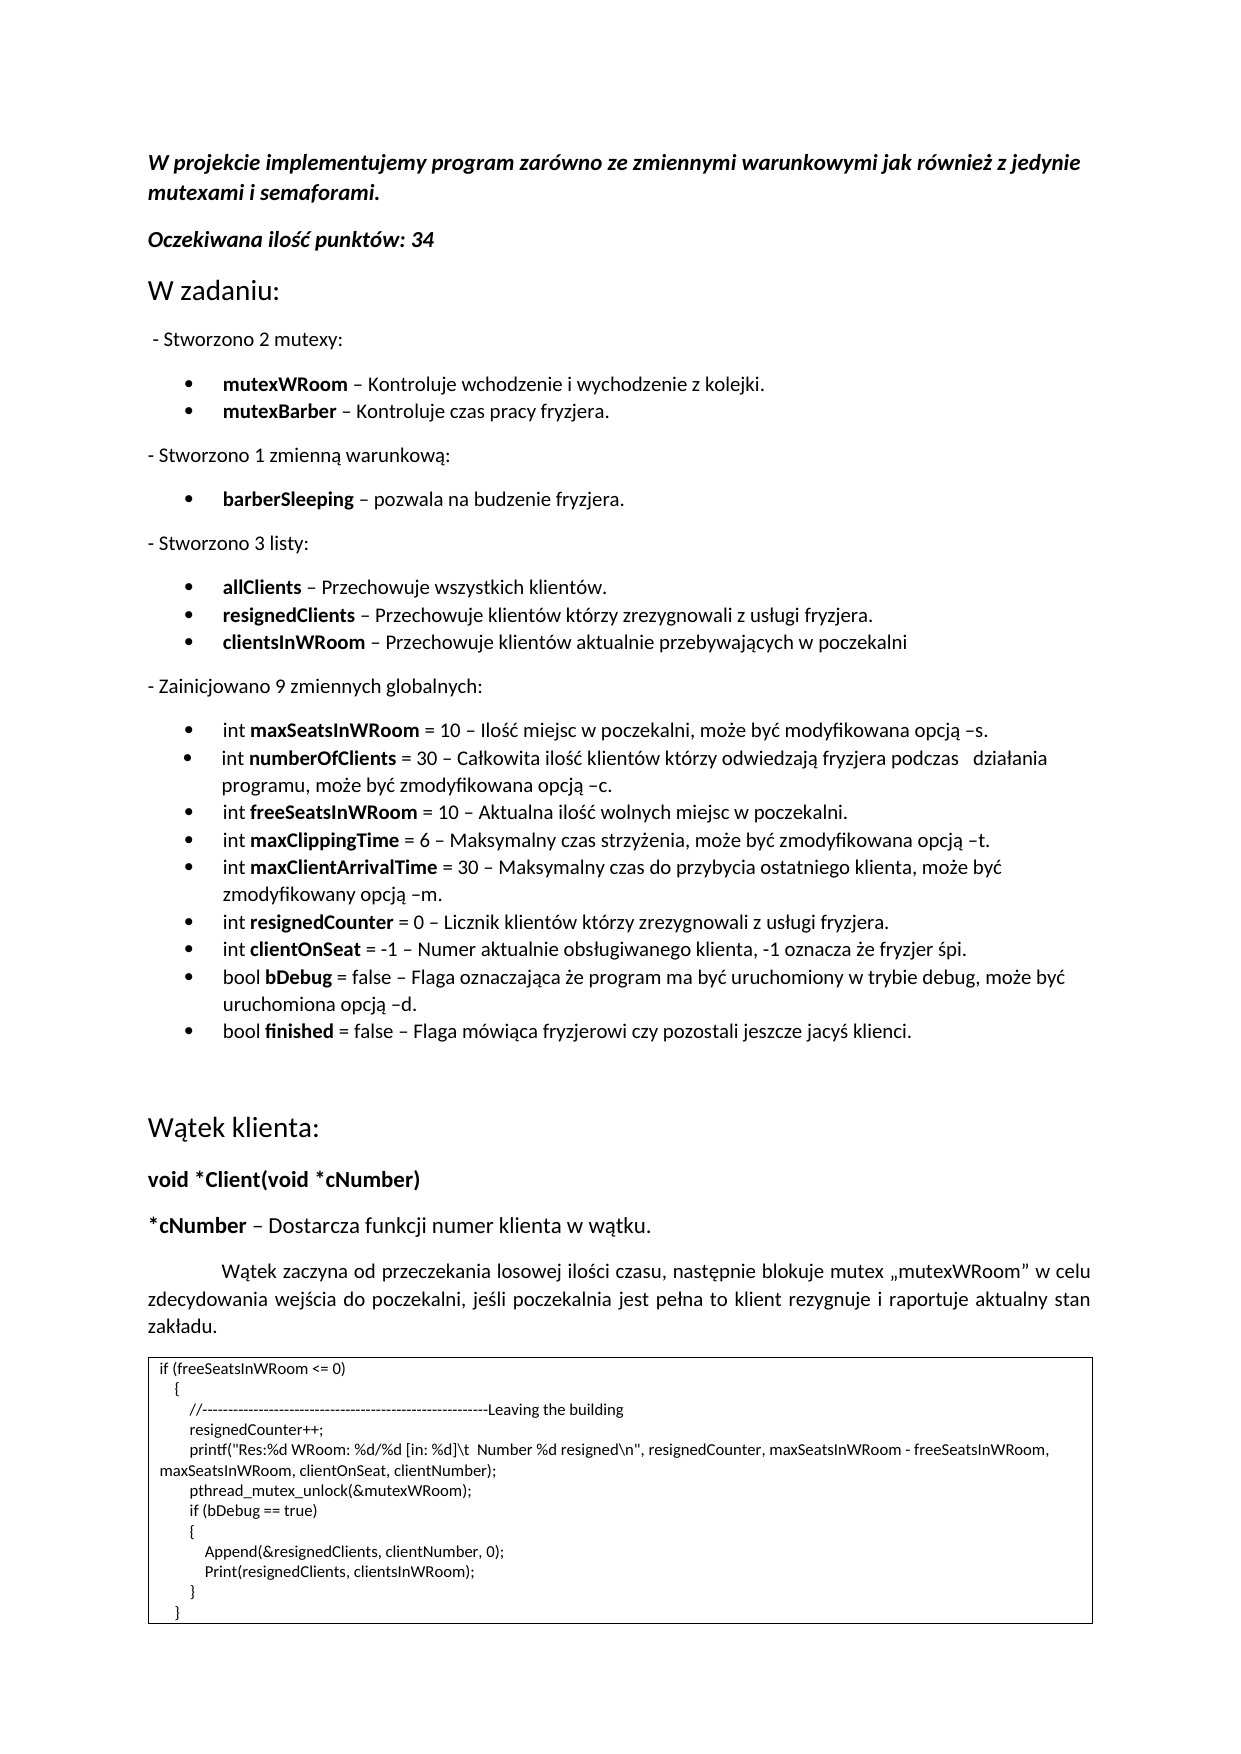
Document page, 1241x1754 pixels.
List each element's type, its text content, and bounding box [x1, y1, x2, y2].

list int maxClientArrivalTime = 30 – Maksymalny czas do przybycia ostatniego klienta, może być zmodyfikowany opcją –m. [185, 854, 1093, 907]
list int numberOfClients = 30 – Całkowita ilość klientów którzy odwiedzają fryzjera podczas działania programu, może być zmodyfikowana opcją –c. [184, 745, 1093, 797]
list allClients – Przechowuje wszystkich klientów. [185, 574, 1093, 600]
list int resignedCounter = 0 – Licznik klientów którzy zrezygnowali z usługi fryzjera. [185, 909, 1093, 934]
list mutexBarber – Kontroluje czas pracy fryzjera. [185, 398, 1093, 423]
list mutexWRoom – Kontroluje wchodzenie i wychodzenie z kolejki. [185, 371, 1093, 396]
text - Zainicjowano 9 zmiennych globalnych: [148, 673, 1093, 699]
table_header if (freeSeatsInWRoom <= 0) { //--------------------------------------------------------Leaving the building resignedCounter++; printf("Res:%d WRoom: %d/%d [in: %d]\t Number %d resigned\n", resignedCounter, maxSeatsInWRoom - freeSeatsInWRoom, maxSeatsInWRoom, clientOnSeat, clientNumber); pthread_mutex_unlock(&mutexWRoom); if (bDebug == true) { Append(&resignedClients, clientNumber, 0); Print(resignedClients, clientsInWRoom); } } [149, 1358, 1092, 1622]
list bool finished = false – Flaga mówiąca fryzjerowi czy pozostali jeszcze jacyś klienci. [185, 1019, 1093, 1044]
list resignedClients – Przechowuje klientów którzy zrezygnowali z usługi fryzjera. [185, 602, 1093, 627]
text Oczekiwana ilość punktów: 34 [148, 225, 1093, 253]
text Wątek klienta: [148, 1109, 1093, 1145]
text - Stworzono 3 listy: [148, 530, 1093, 556]
text W zadaniu: [148, 272, 1093, 307]
list int maxSeatsInWRoom = 10 – Ilość miejsc w poczekalni, może być modyfikowana opcją –s. [185, 717, 1093, 743]
list int clientOnSeat = -1 – Numer aktualnie obsługiwanego klienta, -1 oznacza że fryzjer śpi. [185, 936, 1093, 962]
text - Stworzono 2 mutexy: [148, 327, 1093, 352]
list barberSleeping – pozwala na budzenie fryzjera. [185, 486, 1093, 512]
list int freeSeatsInWRoom = 10 – Aktualna ilość wolnych miejsc w poczekalni. [185, 799, 1093, 825]
text - Stworzono 1 zmienną warunkową: [148, 442, 1093, 468]
text Wątek zaczyna od przeczekania losowej ilości czasu, następnie blokuje mutex „mutexWRoom” w celu zdecydowania wejścia do poczekalni, jeśli poczekalnia jest pełna to klient rezygnuje i raportuje aktualny stan zakładu. [148, 1258, 1093, 1339]
list bool bDebug = false – Flaga oznaczająca że program ma być uruchomiony w trybie debug, może być uruchomiona opcją –d. [185, 964, 1093, 1017]
text *cNumber – Dostarcza funkcji numer klienta w wątku. [148, 1212, 1093, 1239]
list int maxClippingTime = 6 – Maksymalny czas strzyżenia, może być zmodyfikowana opcją –t. [185, 827, 1093, 852]
list clientsInWRoom – Przechowuje klientów aktualnie przebywających w poczekalni [185, 629, 1093, 654]
text W projekcie implementujemy program zarówno ze zmiennymi warunkowymi jak również z jedynie mutexami i semaforami. [148, 148, 1093, 206]
text void *Client(void *cNumber) [148, 1165, 1093, 1193]
